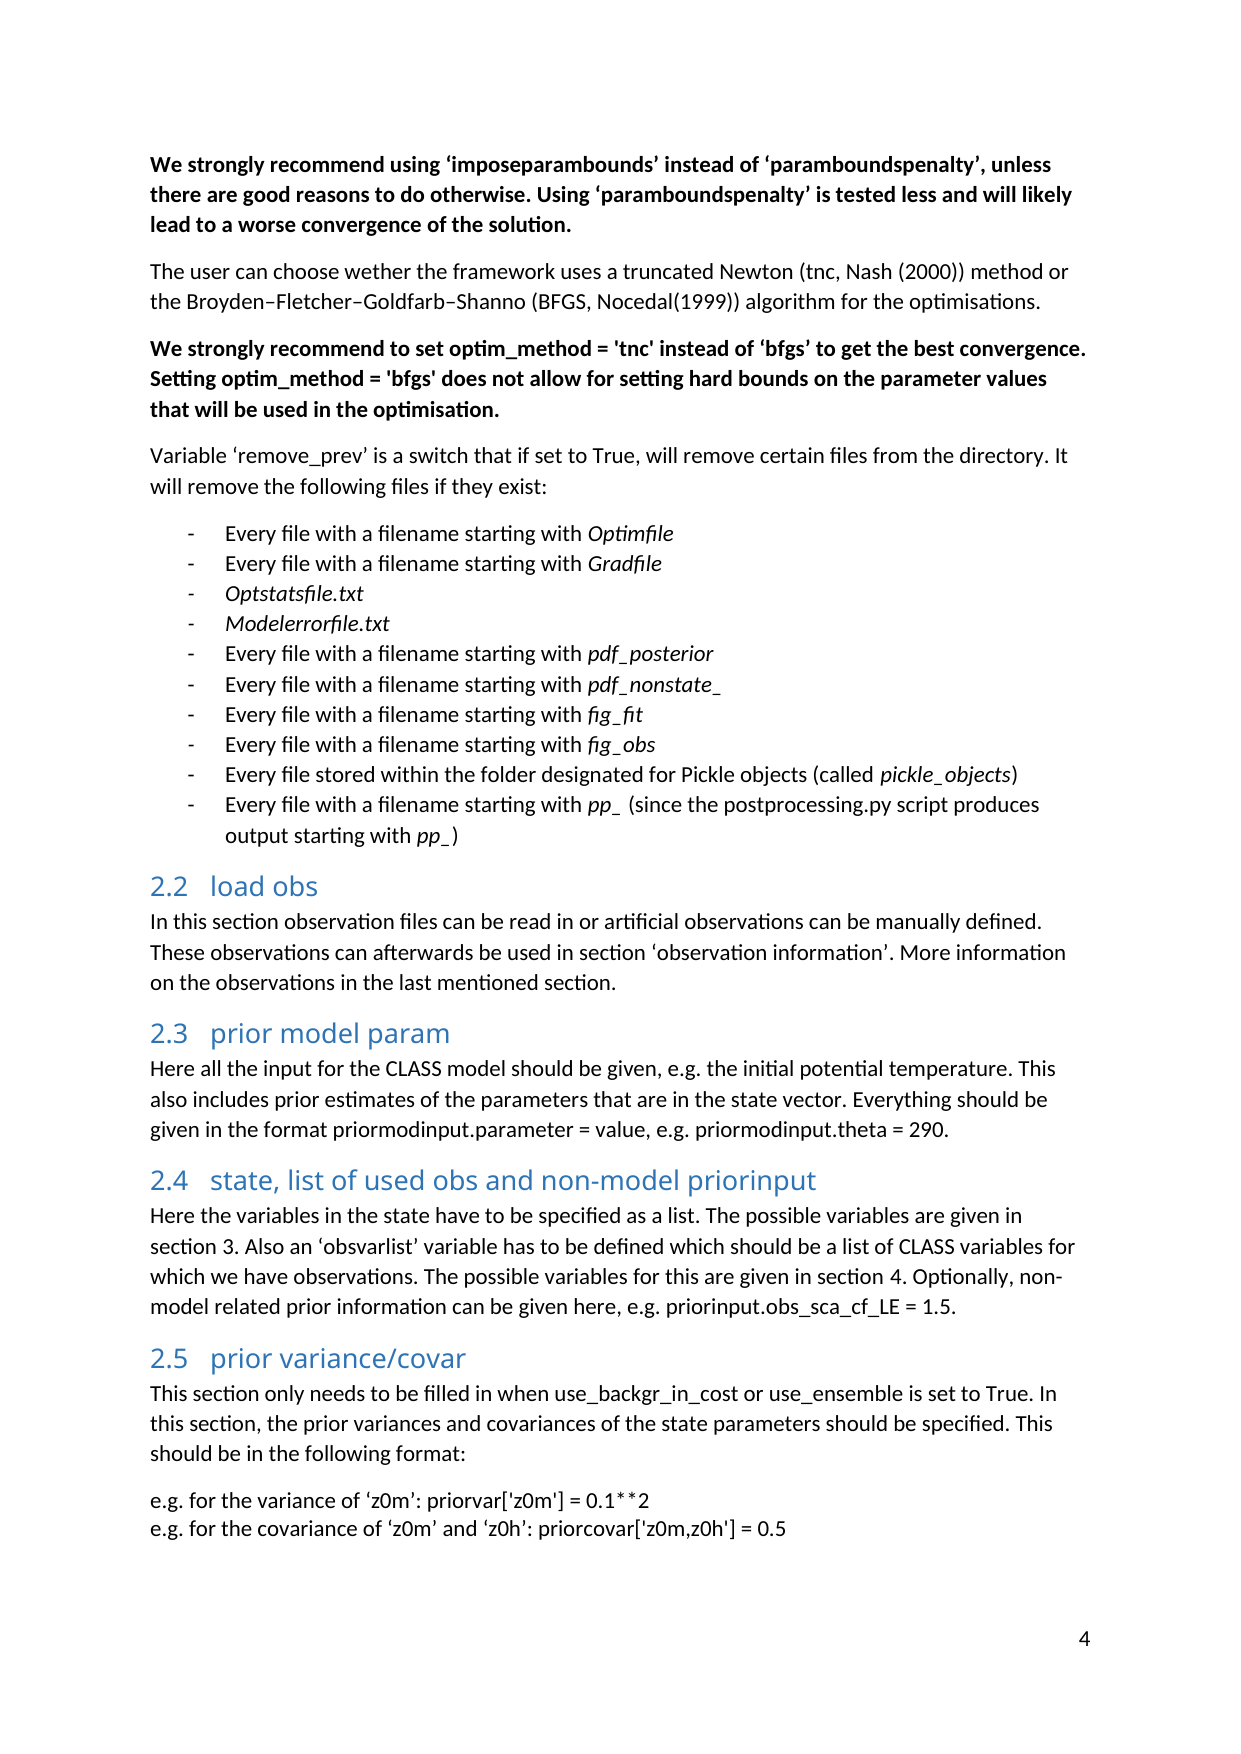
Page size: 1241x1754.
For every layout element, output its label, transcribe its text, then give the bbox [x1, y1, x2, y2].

subtitle load obs [150, 868, 1090, 904]
list Every file stored within the folder designated for Pickle objects (called pickle_objects) [187, 760, 1090, 788]
list Every file with a filename starting with fig_fit [187, 700, 1090, 728]
text Here the variables in the state have to be specified as a list. The possible variables are given in section 3. Also an ‘obsvarlist’ variable has to be defined which should be a list of CLASS variables for which we have observations. The possible variables for this are given in section 4. Optionally, non-model related prior information can be given here, e.g. priorinput.obs_sca_cf_LE = 1.5. [150, 1202, 1090, 1320]
list Optstatsfile.txt [187, 579, 1090, 607]
text Here all the input for the CLASS model should be given, e.g. the initial potential temperature. This also includes prior estimates of the parameters that are in the state vector. Everything should be given in the format priormodinput.parameter = value, e.g. priormodinput.theta = 290. [150, 1054, 1090, 1143]
text We strongly recommend to set optim_method = 'tnc' instead of ‘bfgs’ to get the best convergence. Setting optim_method = 'bfgs' does not allow for setting hard bounds on the parameter values that will be used in the optimisation. [150, 334, 1090, 423]
list Every file with a filename starting with Gradfile [187, 549, 1090, 577]
list Modelerrorfile.txt [187, 609, 1090, 637]
list Every file with a filename starting with fig_obs [187, 730, 1090, 758]
text e.g. for the covariance of ‘z0m’ and ‘z0h’: priorcovar['z0m,z0h'] = 0.5 [150, 1514, 1090, 1542]
text The user can choose wether the framework uses a truncated Newton (tnc, Nash (2000)) method or the Broyden–Fletcher–Goldfarb–Shanno (BFGS, Nocedal(1999)) algorithm for the optimisations. [150, 257, 1090, 316]
subtitle state, list of used obs and non-model priorinput [150, 1162, 1090, 1199]
subtitle prior model param [150, 1015, 1090, 1052]
list Every file with a filename starting with pdf_posterior [187, 639, 1090, 668]
text In this section observation files can be read in or artificial observations can be manually defined. These observations can afterwards be used in section ‘observation information’. More information on the observations in the last mentioned section. [150, 907, 1090, 996]
text Variable ‘remove_prev’ is a switch that if set to True, will remove certain files from the directory. It will remove the following files if they exist: [150, 442, 1090, 500]
text e.g. for the variance of ‘z0m’: priorvar['z0m'] = 0.1**2 [150, 1486, 1090, 1514]
text This section only needs to be filled in when use_backgr_in_cost or use_ensemble is set to True. In this section, the prior variances and covariances of the state parameters should be specified. This should be in the following format: [150, 1379, 1090, 1467]
subtitle prior variance/covar [150, 1339, 1090, 1376]
list Every file with a filename starting with pp_ (since the postprocessing.py script produces output starting with pp_) [187, 791, 1090, 849]
list Every file with a filename starting with Optimfile [187, 519, 1090, 547]
list Every file with a filename starting with pdf_nonstate_ [187, 670, 1090, 698]
